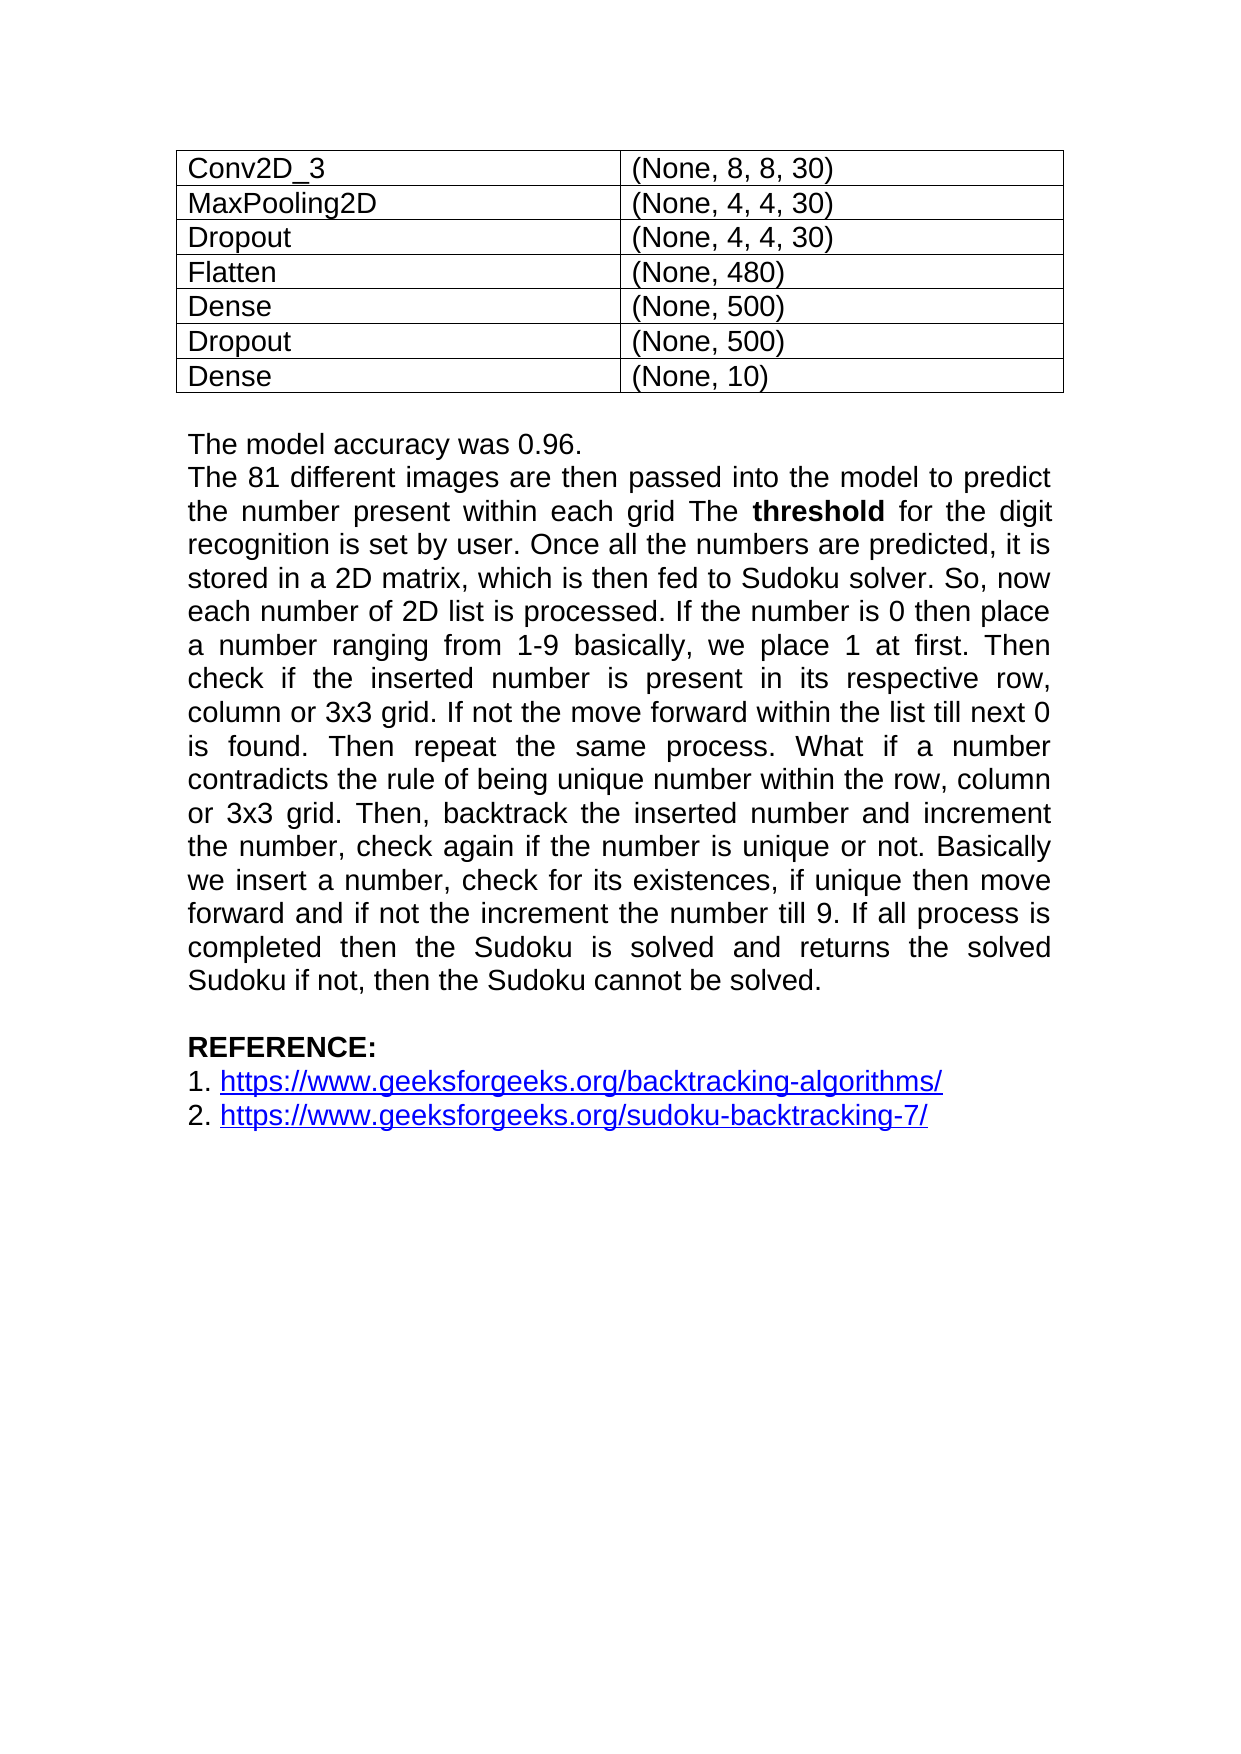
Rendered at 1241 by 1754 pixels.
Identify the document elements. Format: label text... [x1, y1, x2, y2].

text The 81 different images are then passed into the model to predict the number present within each grid The threshold for the digit recognition is set by user. Once all the numbers are predicted, it is stored in a 2D matrix, which is then fed to Sudoku solver. So, now each number of 2D list is processed. If the number is 0 then place a number ranging from 1-9 basically, we place 1 at first. Then check if the inserted number is present in its respective row, column or 3x3 grid. If not the move forward within the list till next 0 is found. Then repeat the same process. What if a number contradicts the rule of being unique number within the row, column or 3x3 grid. Then, backtrack the inserted number and increment the number, check again if the number is unique or not. Basically we insert a number, check for its existences, if unique then move forward and if not the increment the number till 9. If all process is completed then the Sudoku is solved and returns the solved Sudoku if not, then the Sudoku cannot be solved. [187, 460, 1053, 997]
table_cell (None, 4, 4, 30) [621, 220, 1063, 254]
table_cell Dropout [177, 220, 620, 254]
table_cell Dropout [177, 324, 620, 357]
list https://www.geeksforgeeks.org/sudoku-backtracking-7/ [187, 1097, 1053, 1131]
table_cell Flatten [177, 255, 620, 288]
list https://www.geeksforgeeks.org/backtracking-algorithms/ [187, 1064, 1053, 1097]
table_cell Dense [177, 359, 620, 392]
text The model accuracy was 0.96. [187, 427, 1053, 460]
table_cell MaxPooling2D [177, 186, 620, 219]
table_cell (None, 500) [621, 289, 1063, 323]
table_cell Dense [177, 289, 620, 323]
text REFERENCE: [187, 1030, 1053, 1064]
table_cell Conv2D_3 [177, 151, 620, 184]
table_cell (None, 4, 4, 30) [621, 186, 1063, 219]
table_cell (None, 8, 8, 30) [621, 151, 1063, 184]
table_cell (None, 10) [621, 359, 1063, 392]
table_cell (None, 500) [621, 324, 1063, 357]
table_cell (None, 480) [621, 255, 1063, 288]
